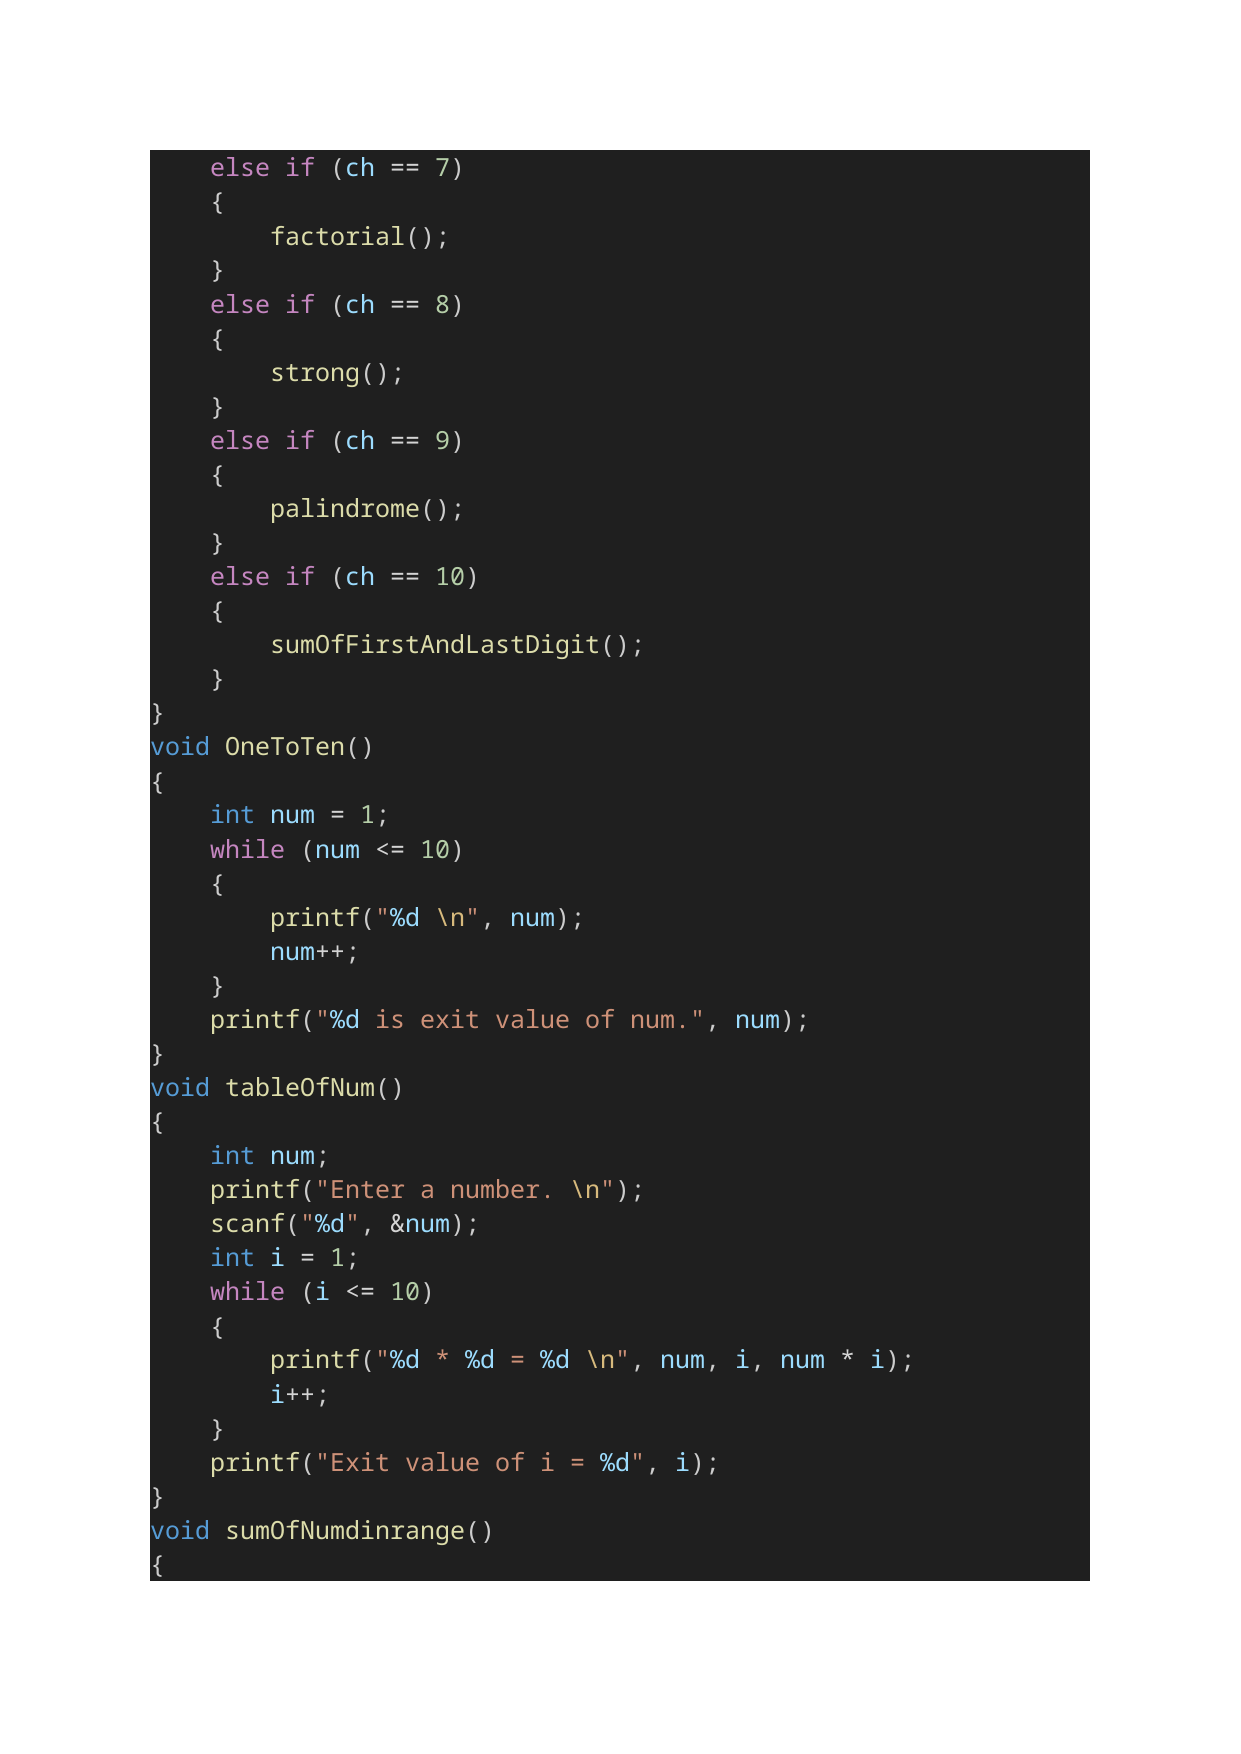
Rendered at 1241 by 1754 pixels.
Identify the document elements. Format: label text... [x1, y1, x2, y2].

text } [150, 967, 1090, 1002]
text scanf("%d", &num); [150, 1206, 1090, 1240]
text printf("%d is exit value of num.", num); [150, 1002, 1090, 1036]
text printf("Exit value of i = %d", i); [150, 1444, 1090, 1478]
text while (num <= 10) [150, 831, 1090, 865]
text palindrome(); [150, 491, 1090, 525]
text printf("Enter a number. \n"); [150, 1172, 1090, 1206]
text { [150, 763, 1090, 797]
text int num; [150, 1138, 1090, 1172]
text void sumOfNumdinrange() [150, 1512, 1090, 1547]
text sumOfFirstAndLastDigit(); [150, 627, 1090, 661]
text else if (ch == 7) [150, 150, 1090, 184]
text { [150, 457, 1090, 491]
text factorial(); [150, 218, 1090, 252]
text } [150, 252, 1090, 286]
text } [150, 1036, 1090, 1070]
text else if (ch == 8) [150, 286, 1090, 320]
text { [150, 865, 1090, 899]
text void OneToTen() [150, 729, 1090, 763]
text int num = 1; [150, 797, 1090, 831]
text printf("%d * %d = %d \n", num, i, num * i); [150, 1342, 1090, 1376]
text { [150, 320, 1090, 354]
text { [150, 184, 1090, 218]
text } [150, 1478, 1090, 1512]
text { [150, 593, 1090, 627]
text } [150, 1410, 1090, 1444]
text } [150, 388, 1090, 422]
text void tableOfNum() [150, 1070, 1090, 1104]
text } [150, 525, 1090, 559]
text strong(); [150, 354, 1090, 388]
text else if (ch == 10) [150, 559, 1090, 593]
text num++; [150, 933, 1090, 967]
text { [150, 1308, 1090, 1342]
text while (i <= 10) [150, 1274, 1090, 1308]
text i++; [150, 1376, 1090, 1410]
text { [150, 1104, 1090, 1138]
text else if (ch == 9) [150, 422, 1090, 457]
text int i = 1; [150, 1240, 1090, 1274]
text printf("%d \n", num); [150, 899, 1090, 933]
text } [150, 661, 1090, 695]
text } [150, 695, 1090, 729]
text { [150, 1547, 1090, 1581]
